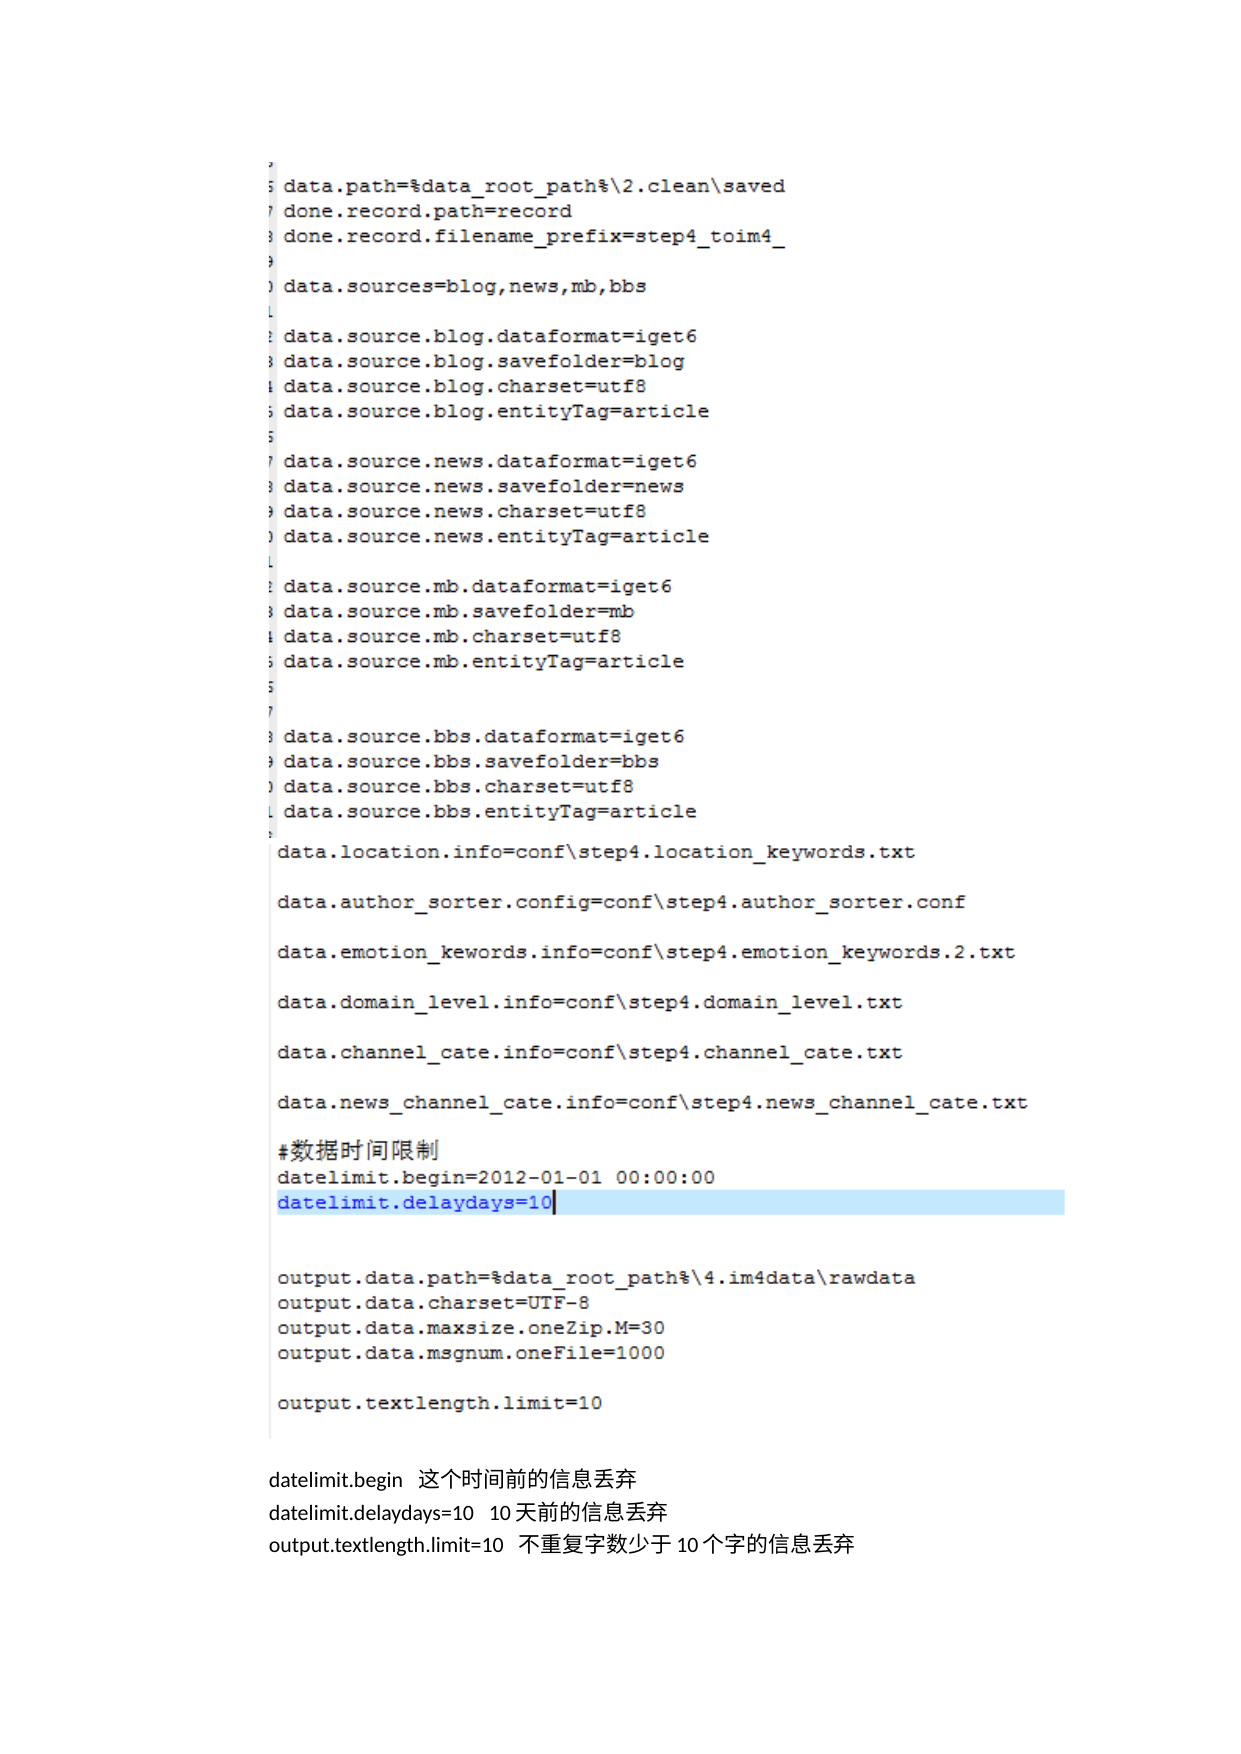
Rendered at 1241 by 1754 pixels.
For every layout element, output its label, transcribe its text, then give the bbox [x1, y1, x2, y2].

picture [268, 162, 928, 838]
list datelimit.delaydays=10 10天前的信息丢弃 [269, 1494, 1053, 1527]
picture [268, 844, 1065, 1439]
list output.textlength.limit=10 不重复字数少于10个字的信息丢弃 [269, 1527, 1053, 1559]
list datelimit.begin 这个时间前的信息丢弃 [269, 1462, 1053, 1494]
